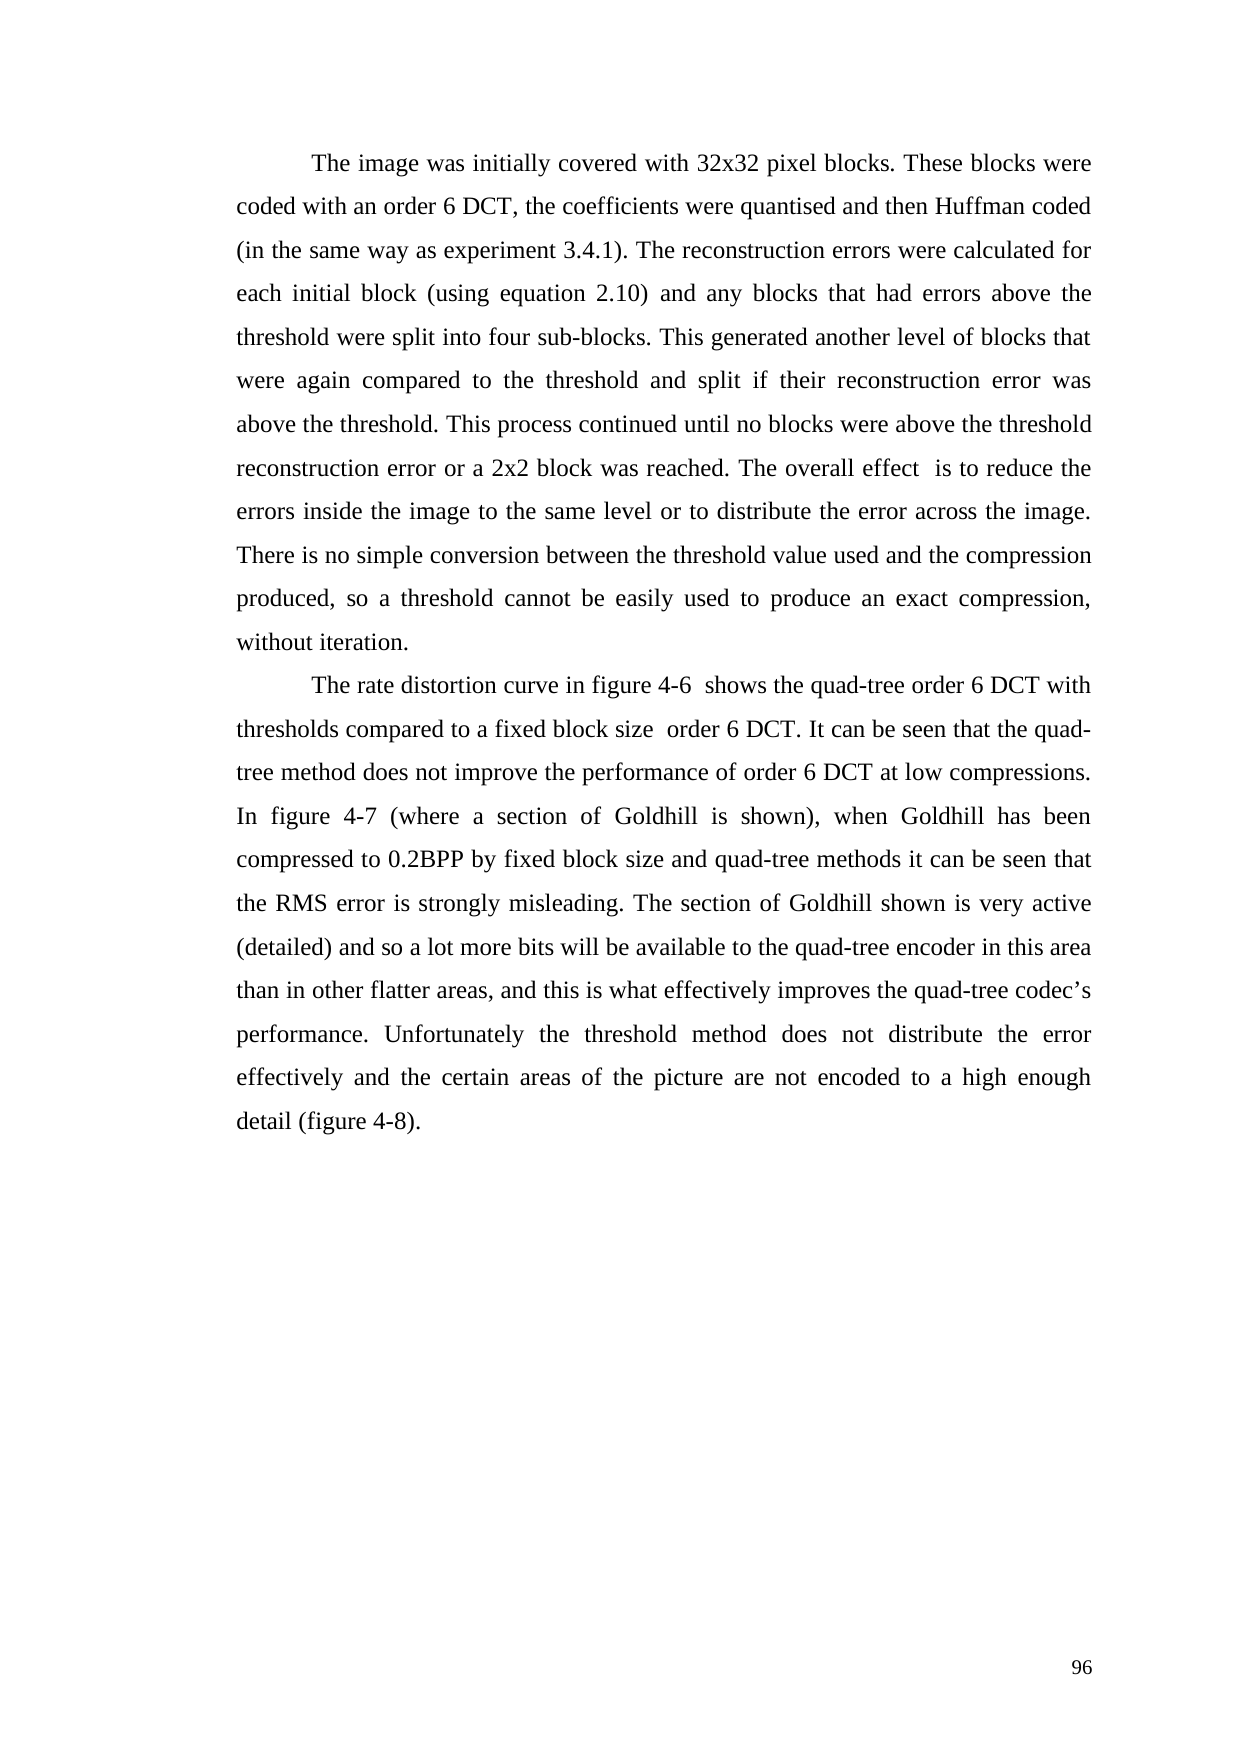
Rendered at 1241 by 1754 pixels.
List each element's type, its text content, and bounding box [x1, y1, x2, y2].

text The rate distortion curve in figure 4-6 shows the quad-tree order 6 DCT with thresholds compared to a fixed block size order 6 DCT. It can be seen that the quad-tree method does not improve the performance of order 6 DCT at low compressions. In figure 4-7 (where a section of Goldhill is shown), when Goldhill has been compressed to 0.2BPP by fixed block size and quad-tree methods it can be seen that the RMS error is strongly misleading. The section of Goldhill shown is very active (detailed) and so a lot more bits will be available to the quad-tree encoder in this area than in other flatter areas, and this is what effectively improves the quad-tree codec’s performance. Unfortunately the threshold method does not distribute the error effectively and the certain areas of the picture are not encoded to a high enough detail (figure 4-8). [236, 670, 1092, 1135]
text The image was initially covered with 32x32 pixel blocks. These blocks were coded with an order 6 DCT, the coefficients were quantised and then Huffman coded (in the same way as experiment 3.4.1). The reconstruction errors were calculated for each initial block (using equation 2.10) and any blocks that had errors above the threshold were split into four sub-blocks. This generated another level of blocks that were again compared to the threshold and split if their reconstruction error was above the threshold. This process continued until no blocks were above the threshold reconstruction error or a 2x2 block was reached. The overall effect is to reduce the errors inside the image to the same level or to distribute the error across the image. There is no simple conversion between the threshold value used and the compression produced, so a threshold cannot be easily used to produce an exact compression, without iteration. [236, 148, 1092, 656]
